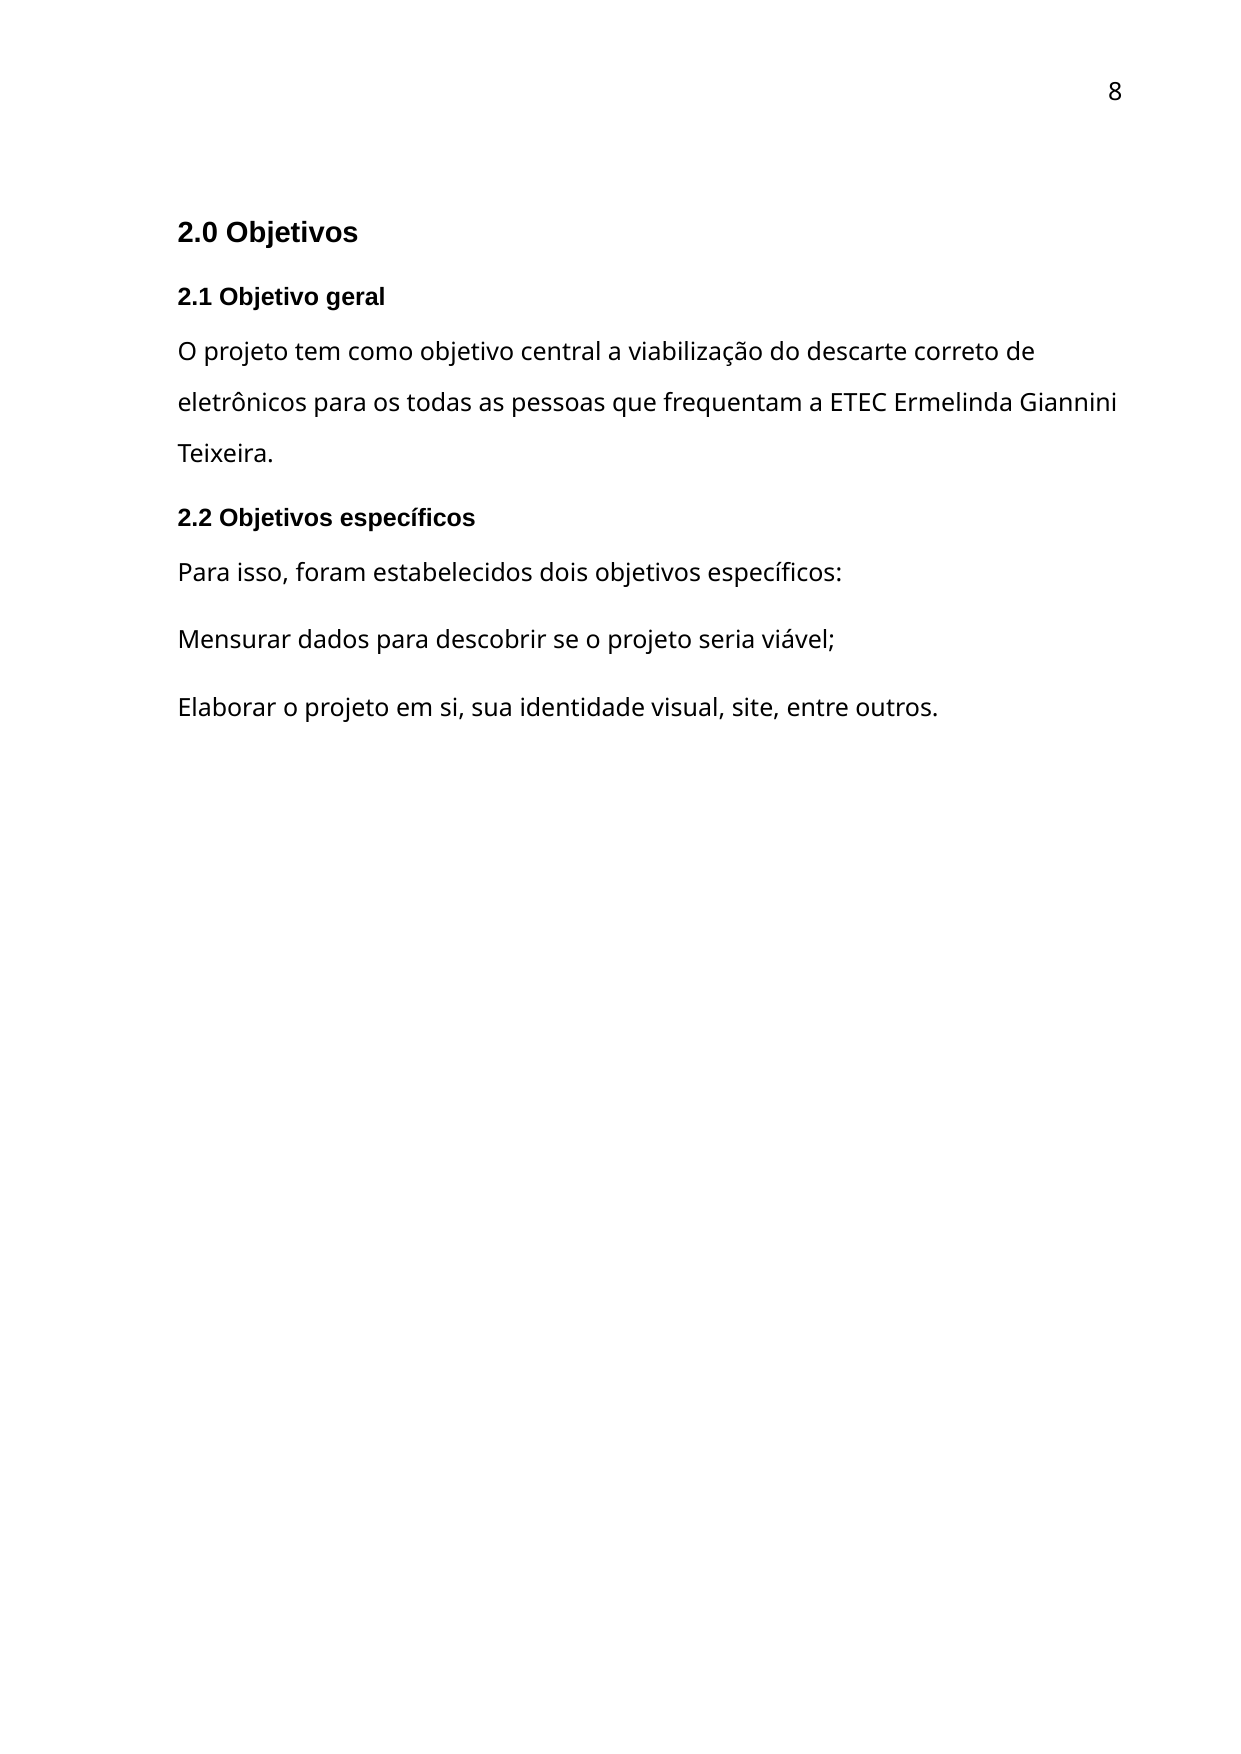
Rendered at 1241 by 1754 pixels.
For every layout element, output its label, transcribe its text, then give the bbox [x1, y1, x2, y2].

text Elaborar o projeto em si, sua identidade visual, site, entre outros. [177, 690, 1122, 724]
subtitle 2.2 Objetivos específicos [177, 503, 1122, 532]
text O projeto tem como objetivo central a viabilização do descarte correto de eletrônicos para os todas as pessoas que frequentam a ETEC Ermelinda Giannini Teixeira. [177, 333, 1122, 469]
subtitle 2.1 Objetivo geral [177, 282, 1122, 310]
text Mensurar dados para descobrir se o projeto seria viável; [177, 622, 1122, 656]
subtitle 2.0 Objetivos [177, 215, 1122, 248]
text Para isso, foram estabelecidos dois objetivos específicos: [177, 554, 1122, 588]
